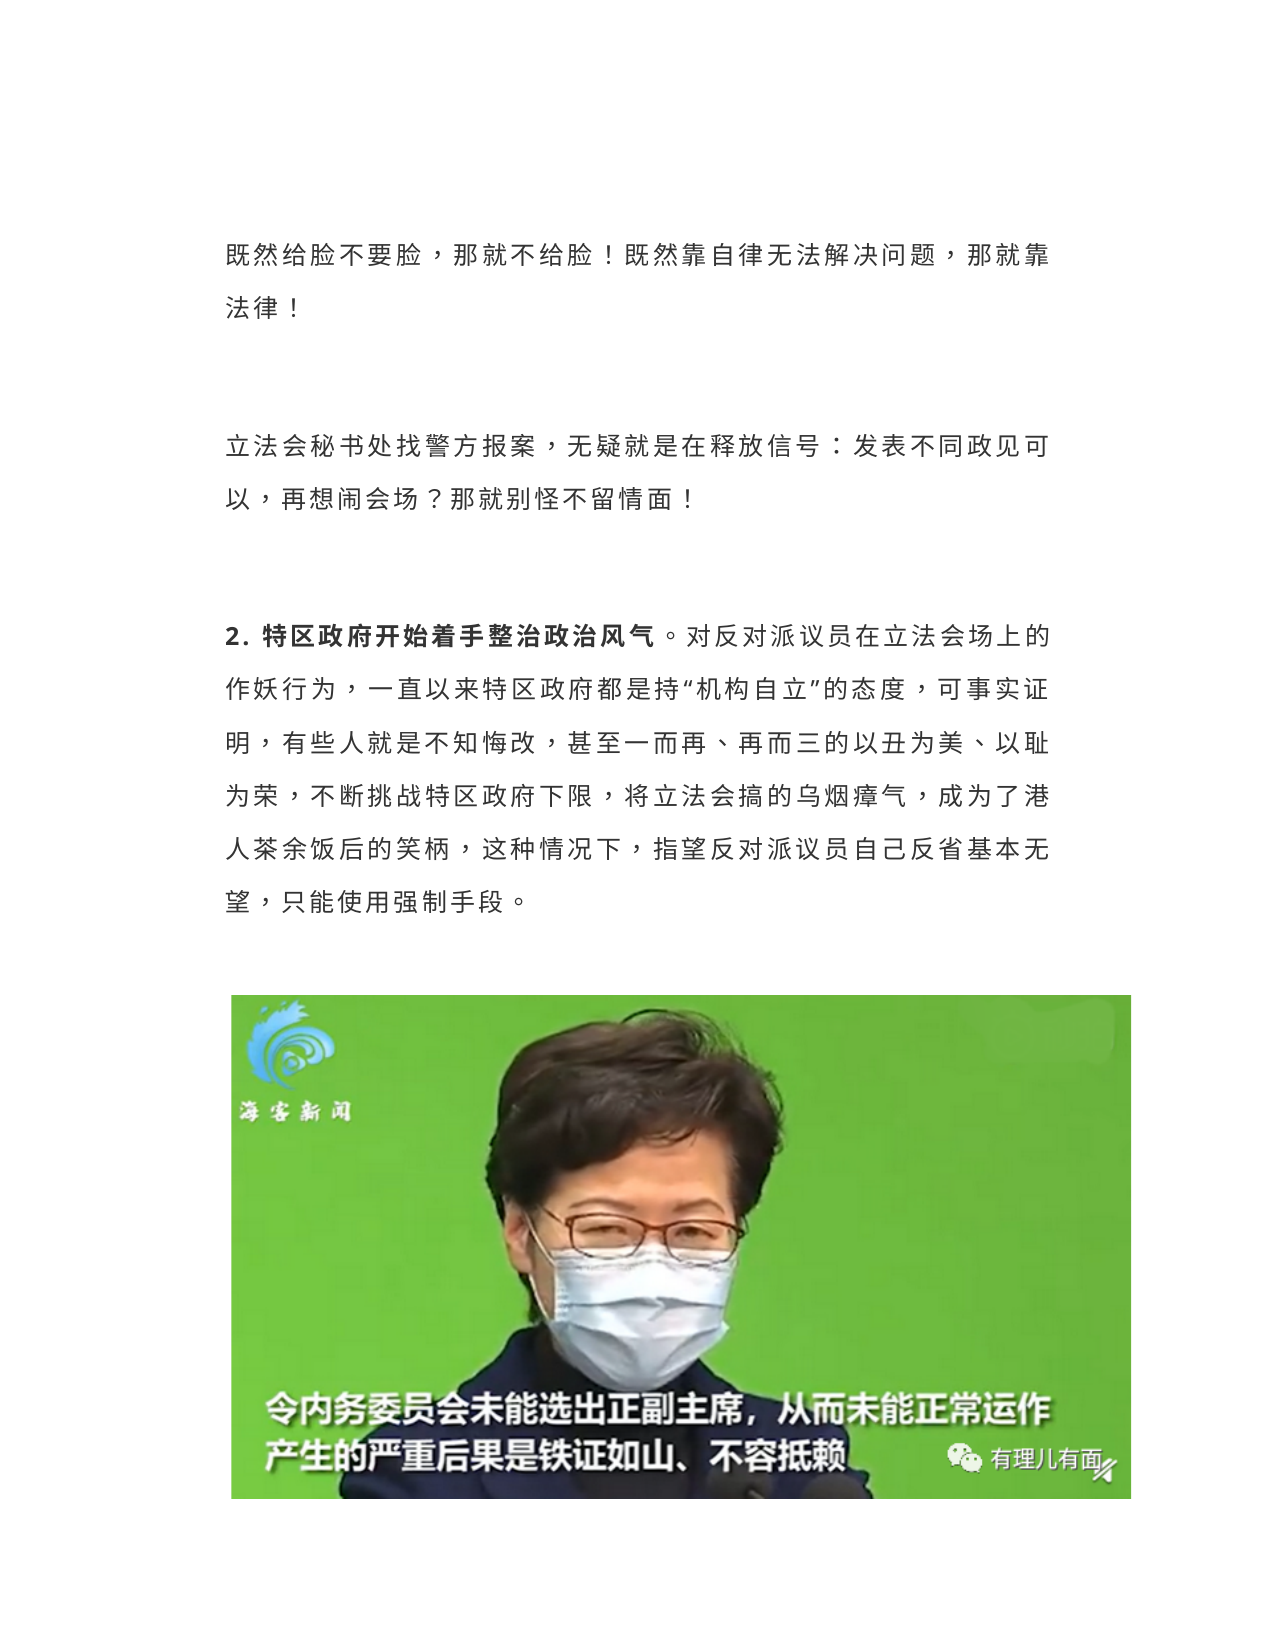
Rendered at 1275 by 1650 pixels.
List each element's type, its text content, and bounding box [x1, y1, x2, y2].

text 既然给脸不要脸，那就不给脸！既然靠自律无法解决问题，那就靠法律！ [225, 219, 1050, 325]
text 2. 特区政府开始着手整治政治风气。对反对派议员在立法会场上的作妖行为，一直以来特区政府都是持“机构自立”的态度，可事实证明，有些人就是不知悔改，甚至一而再、再而三的以丑为美、以耻为荣，不断挑战特区政府下限，将立法会搞的乌烟瘴气，成为了港人茶余饭后的笑柄，这种情况下，指望反对派议员自己反省基本无望，只能使用强制手段。 [225, 600, 1050, 919]
text 立法会秘书处找警方报案，无疑就是在释放信号：发表不同政见可以，再想闹会场？那就别怪不留情面！ [225, 409, 1050, 516]
picture [231, 995, 1132, 1499]
